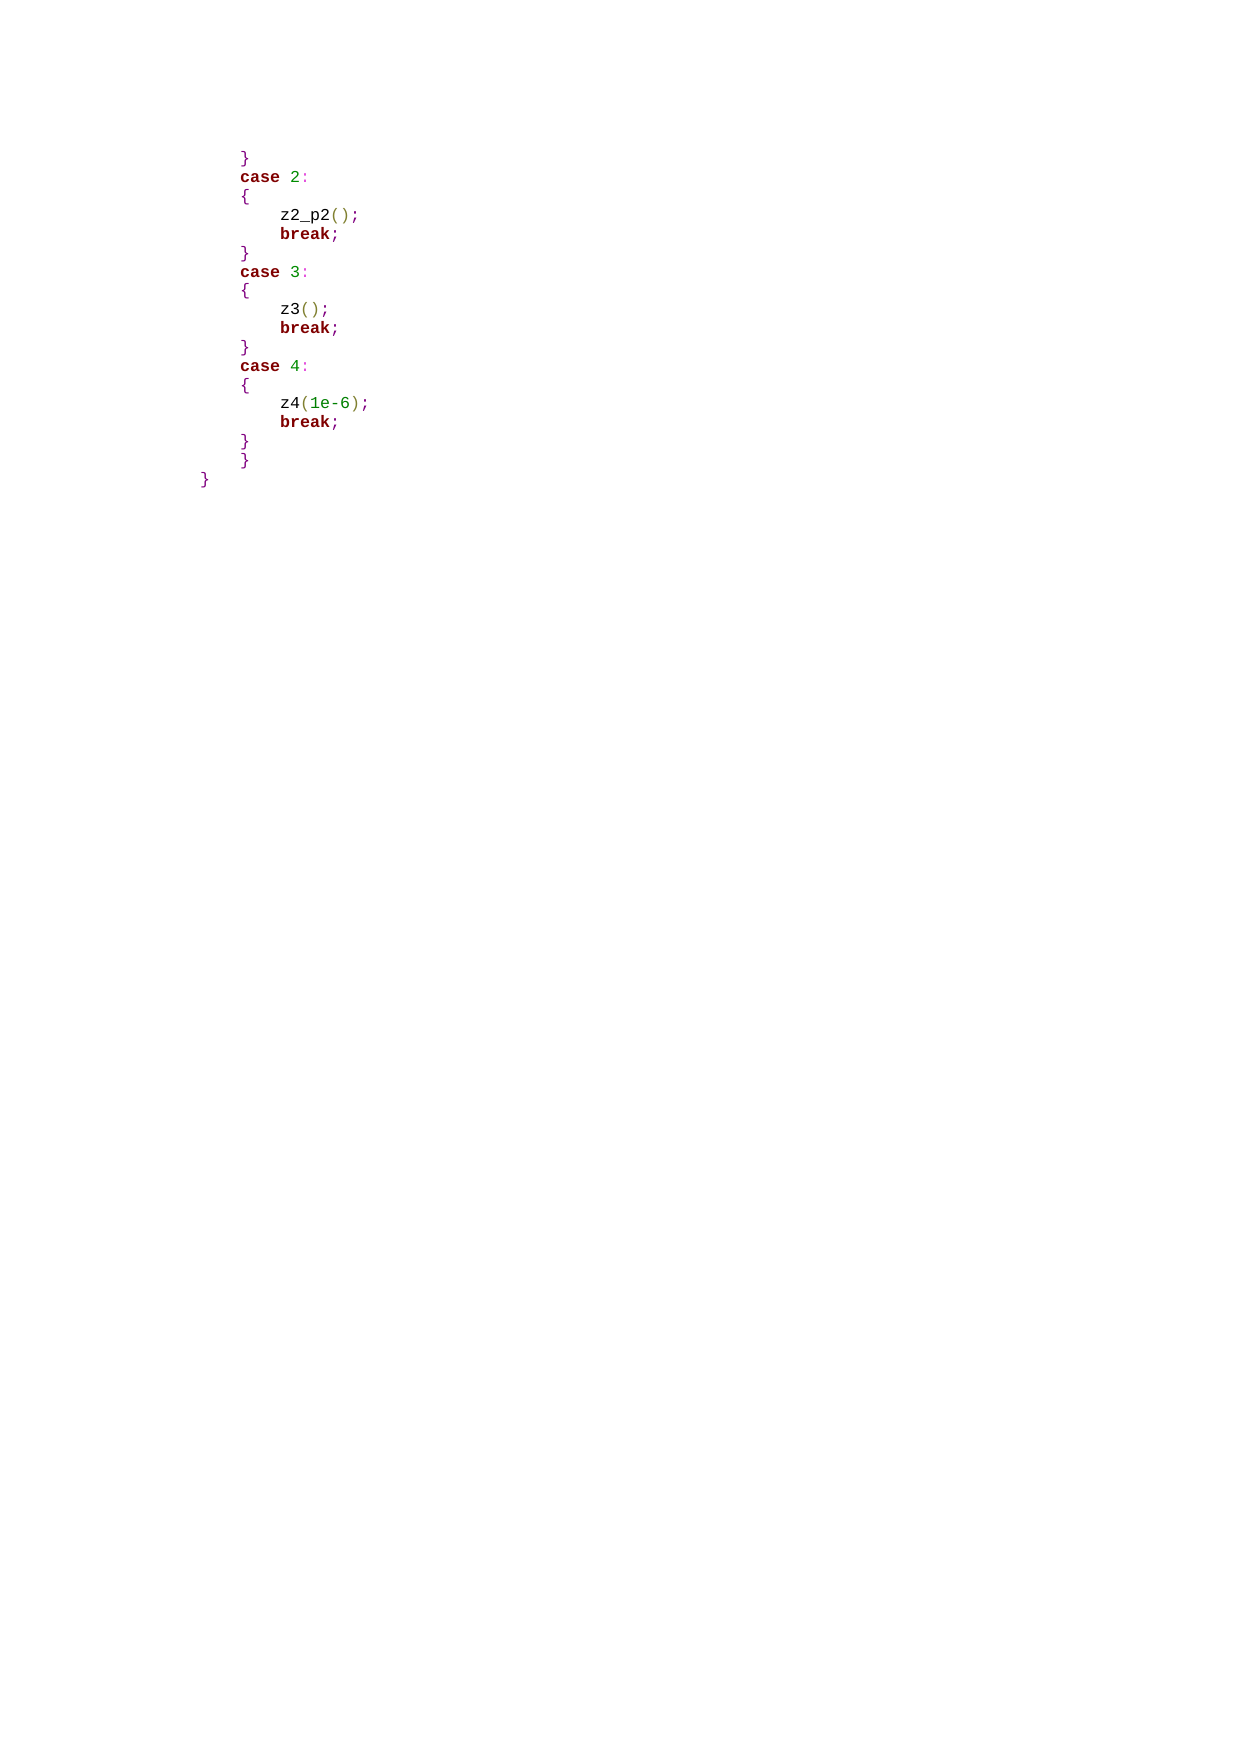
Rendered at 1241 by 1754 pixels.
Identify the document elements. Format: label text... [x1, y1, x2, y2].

text break; [200, 225, 1090, 244]
text z3(); [200, 301, 1090, 320]
text z4(1e-6); [200, 395, 1090, 414]
text } [200, 471, 1090, 489]
text } [200, 150, 1090, 169]
text { [200, 282, 1090, 301]
text break; [200, 320, 1090, 338]
text } [200, 338, 1090, 357]
text break; [200, 414, 1090, 433]
text case 3: [200, 263, 1090, 282]
text } [200, 244, 1090, 263]
text { [200, 188, 1090, 207]
text } [200, 452, 1090, 471]
text case 2: [200, 169, 1090, 188]
text z2_p2(); [200, 207, 1090, 225]
text } [200, 433, 1090, 452]
text case 4: [200, 357, 1090, 376]
text { [200, 376, 1090, 395]
